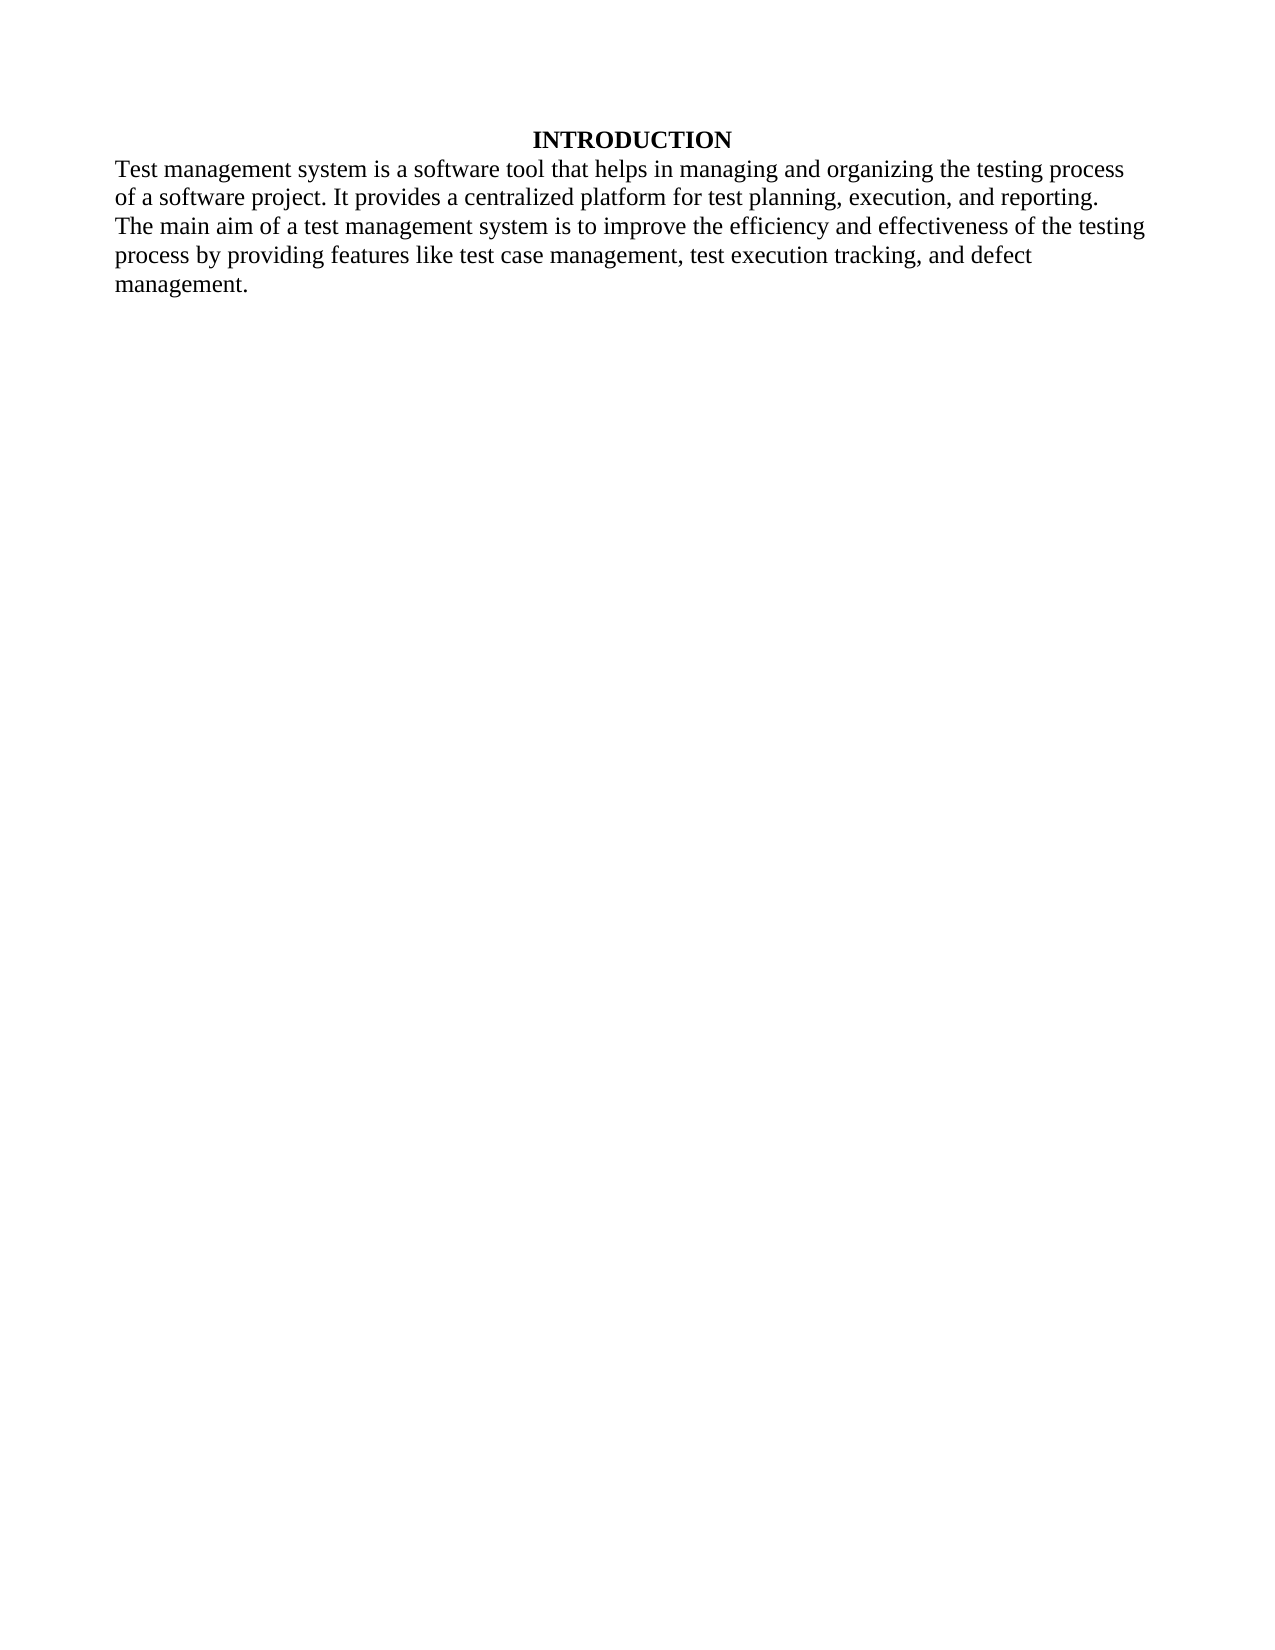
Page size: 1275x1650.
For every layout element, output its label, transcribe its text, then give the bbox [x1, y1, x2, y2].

text INTRODUCTION [114, 125, 1150, 154]
text Test management system is a software tool that helps in managing and organizing the testing process of a software project. It provides a centralized platform for test planning, execution, and reporting. [114, 154, 1150, 211]
text The main aim of a test management system is to improve the efficiency and effectiveness of the testing process by providing features like test case management, test execution tracking, and defect management. [114, 211, 1150, 297]
